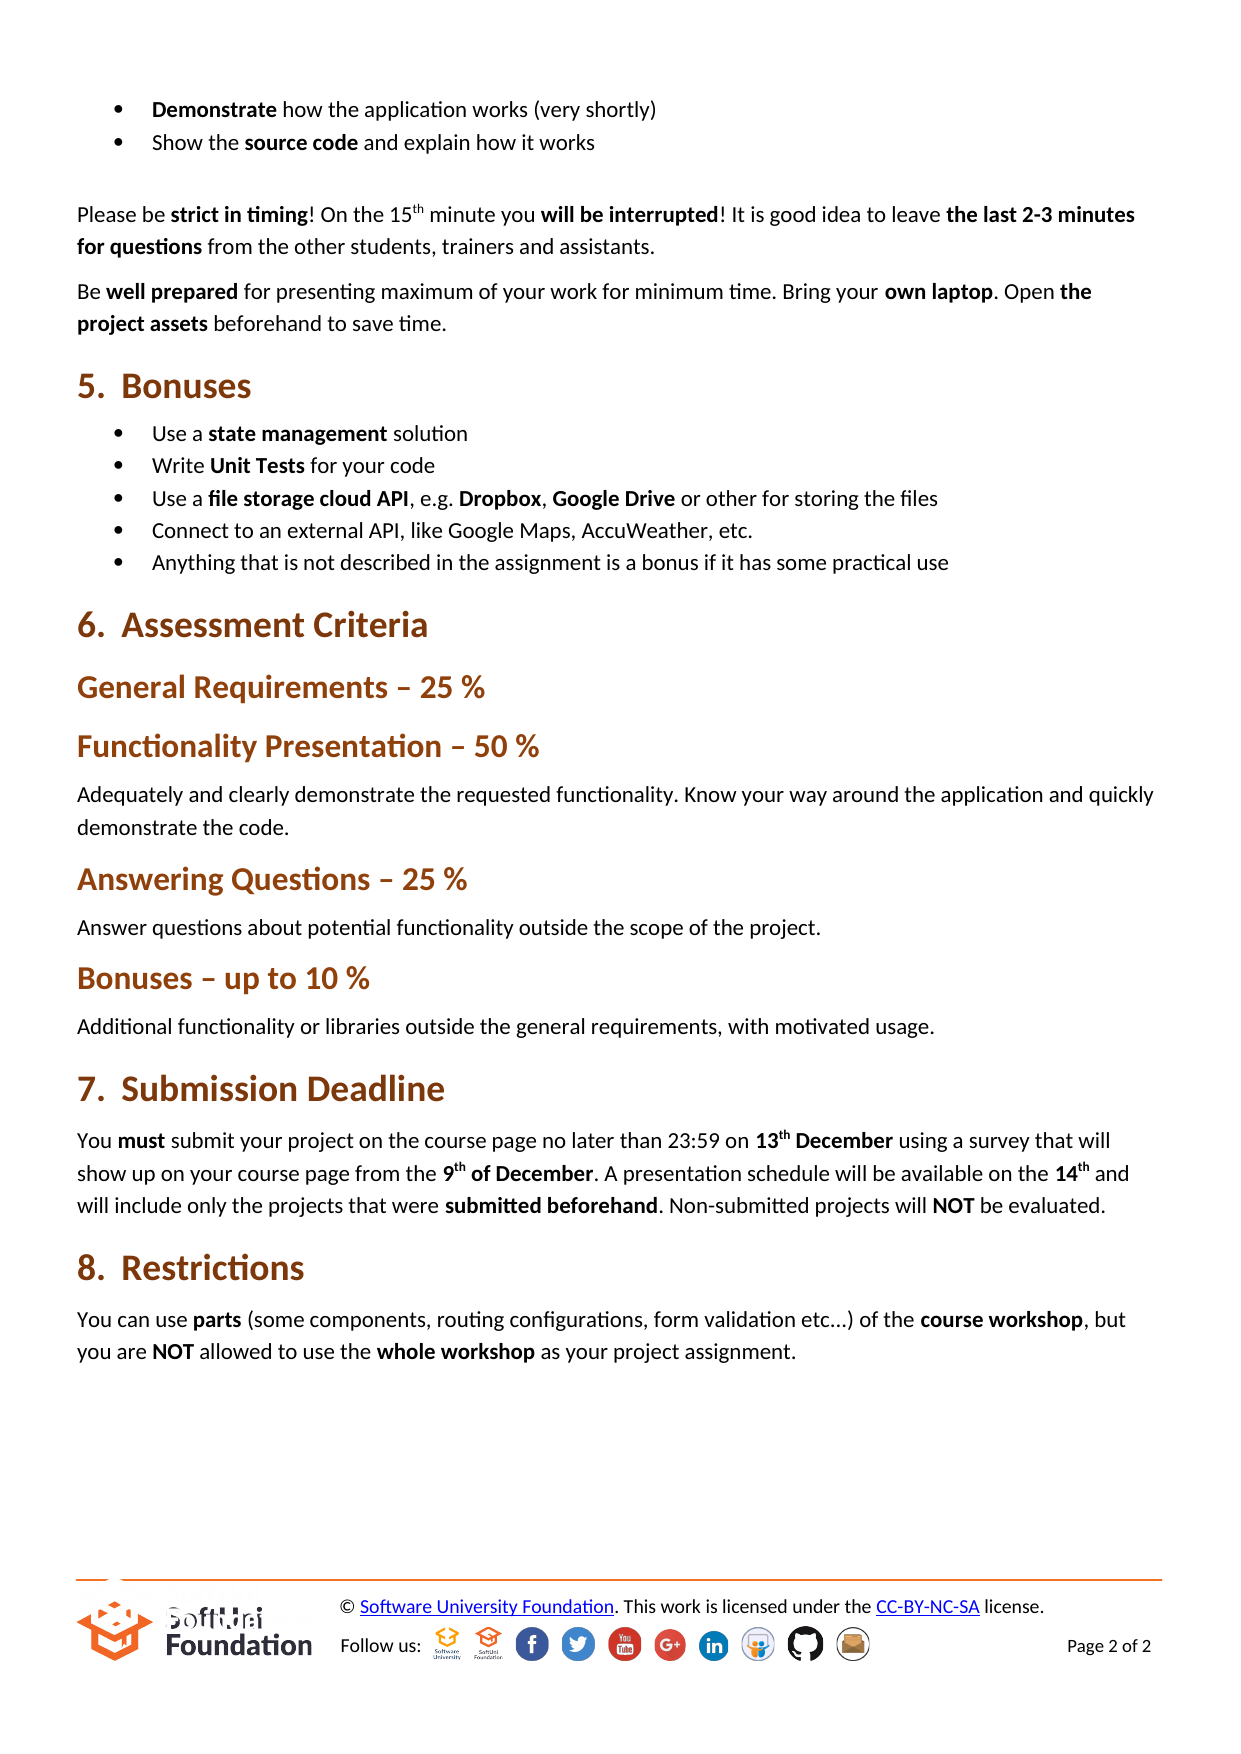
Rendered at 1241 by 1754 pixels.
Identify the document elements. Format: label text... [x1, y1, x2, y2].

text You can use parts (some components, routing configurations, form validation etc...) of the course workshop, but you are NOT allowed to use the whole workshop as your project assignment. [77, 1305, 1163, 1365]
picture [654, 1629, 686, 1661]
picture [608, 1627, 642, 1661]
picture [720, 1631, 729, 1640]
picture [515, 1627, 549, 1661]
text Answering Questions – 25 % [77, 857, 1163, 898]
subtitle Bonuses [77, 362, 1163, 408]
list Connect to an external API, like Google Maps, AccuWeather, etc. [114, 516, 1163, 544]
picture [787, 1626, 824, 1661]
picture [76, 1577, 312, 1661]
subtitle Submission Deadline [77, 1065, 1163, 1111]
picture [699, 1652, 708, 1661]
picture [562, 1627, 595, 1661]
list Demonstrate how the application works (very shortly) [114, 95, 1163, 123]
picture [741, 1627, 775, 1661]
subtitle Restrictions [77, 1244, 1163, 1290]
subtitle Assessment Criteria [77, 601, 1163, 647]
text Bonuses – up to 10 % [77, 957, 1163, 998]
picture [474, 1627, 503, 1661]
picture [836, 1627, 870, 1661]
picture [720, 1652, 729, 1661]
text Answer questions about potential functionality outside the scope of the project. [77, 913, 1163, 941]
list Write Unit Tests for your code [114, 451, 1163, 479]
list Anything that is not described in the assignment is a bonus if it has some practical use [114, 548, 1163, 576]
list Use a state management solution [114, 419, 1163, 447]
picture [433, 1627, 461, 1661]
text Adequately and clearly demonstrate the requested functionality. Know your way around the application and quickly demonstrate the code. [77, 781, 1163, 841]
picture [699, 1631, 708, 1640]
text Functionality Presentation – 50 % [77, 726, 1163, 766]
picture [713, 1643, 722, 1652]
list Use a file storage cloud API, e.g. Dropbox, Google Drive or other for storing the files [114, 484, 1163, 512]
text Please be strict in timing! On the 15th minute you will be interrupted! It is good idea to leave the last 2-3 minutes for questions from the other students, trainers and assistants. [77, 200, 1163, 261]
list Show the source code and explain how it works [114, 128, 1163, 156]
text You must submit your project on the course page no later than 23:59 on 13th December using a survey that will show up on your course page from the 9th of December. A presentation schedule will be available on the 14th and will include only the projects that were submitted beforehand. Non-submitted projects will NOT be evaluated. [77, 1126, 1163, 1219]
text Be well prepared for presenting maximum of your work for minimum time. Bring your own laptop. Open the project assets beforehand to save time. [77, 277, 1163, 337]
text Additional functionality or libraries outside the general requirements, with motivated usage. [77, 1012, 1163, 1040]
text General Requirements – 25 % [77, 666, 1163, 707]
